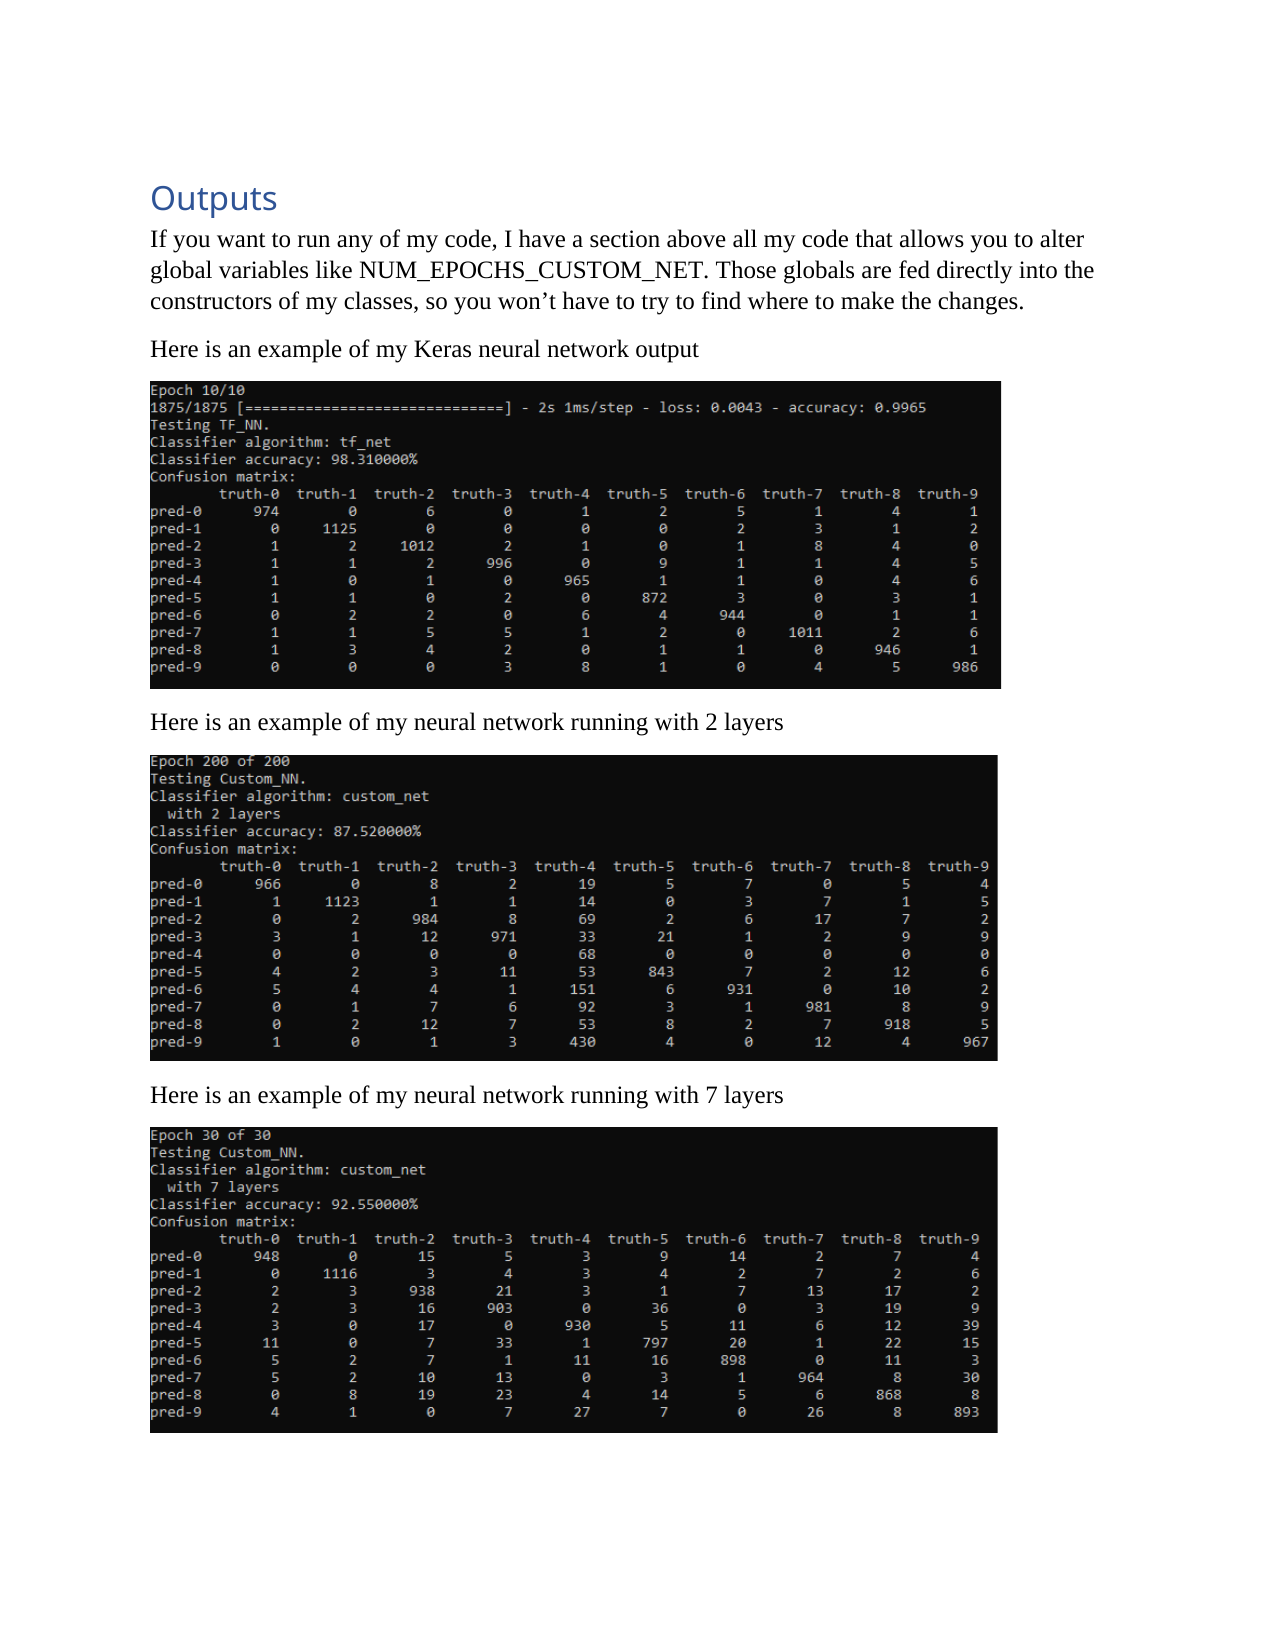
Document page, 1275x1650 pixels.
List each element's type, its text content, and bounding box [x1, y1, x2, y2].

text Here is an example of my neural network running with 7 layers [150, 1080, 1125, 1108]
text Here is an example of my Keras neural network output [150, 334, 1125, 362]
subtitle Outputs [150, 175, 1125, 220]
text Here is an example of my neural network running with 2 layers [150, 707, 1125, 736]
picture [150, 381, 1002, 689]
text If you want to run any of my code, I have a section above all my code that allows you to alter global variables like NUM_EPOCHS_CUSTOM_NET. Those globals are fed directly into the constructors of my classes, so you won’t have to try to find where to make the changes. [150, 224, 1125, 315]
picture [150, 1127, 998, 1433]
picture [150, 755, 998, 1061]
